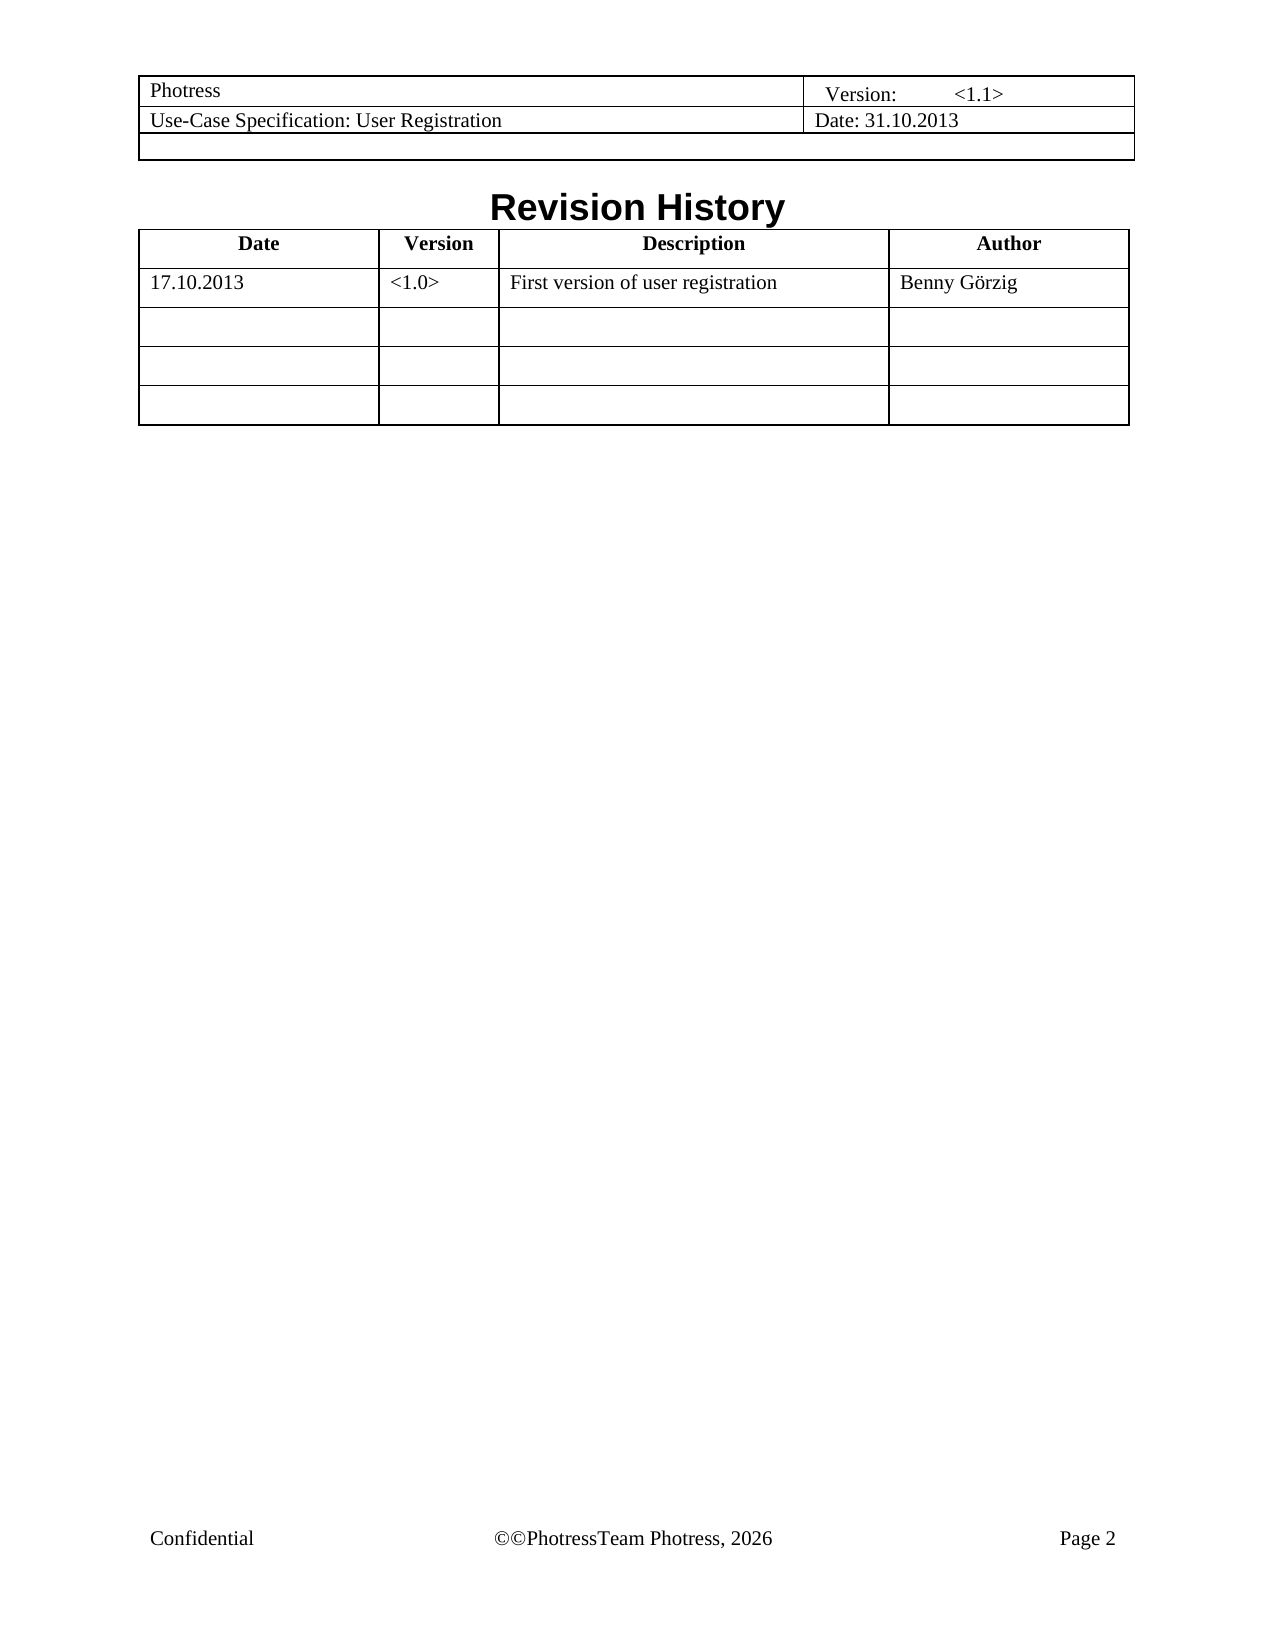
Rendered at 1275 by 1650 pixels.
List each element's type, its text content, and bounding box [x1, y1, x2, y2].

table_cell [890, 347, 1128, 385]
table_cell [140, 308, 378, 346]
title Revision History [150, 185, 1125, 228]
table_cell [380, 308, 498, 346]
table_cell [380, 347, 498, 385]
table_cell [890, 308, 1128, 346]
table_header Date [140, 230, 378, 268]
table_header Author [890, 230, 1128, 268]
table_cell [380, 386, 498, 424]
table_cell [500, 386, 888, 424]
table_cell 17.10.2013 [140, 269, 378, 307]
table_cell [890, 386, 1128, 424]
table_cell Benny Görzig [890, 269, 1128, 307]
table_cell [500, 347, 888, 385]
table_cell [140, 386, 378, 424]
table_cell First version of user registration [500, 269, 888, 307]
table_cell [500, 308, 888, 346]
table_cell <1.0> [380, 269, 498, 307]
table_header Version [380, 230, 498, 268]
table_header Description [500, 230, 888, 268]
table_cell [140, 347, 378, 385]
